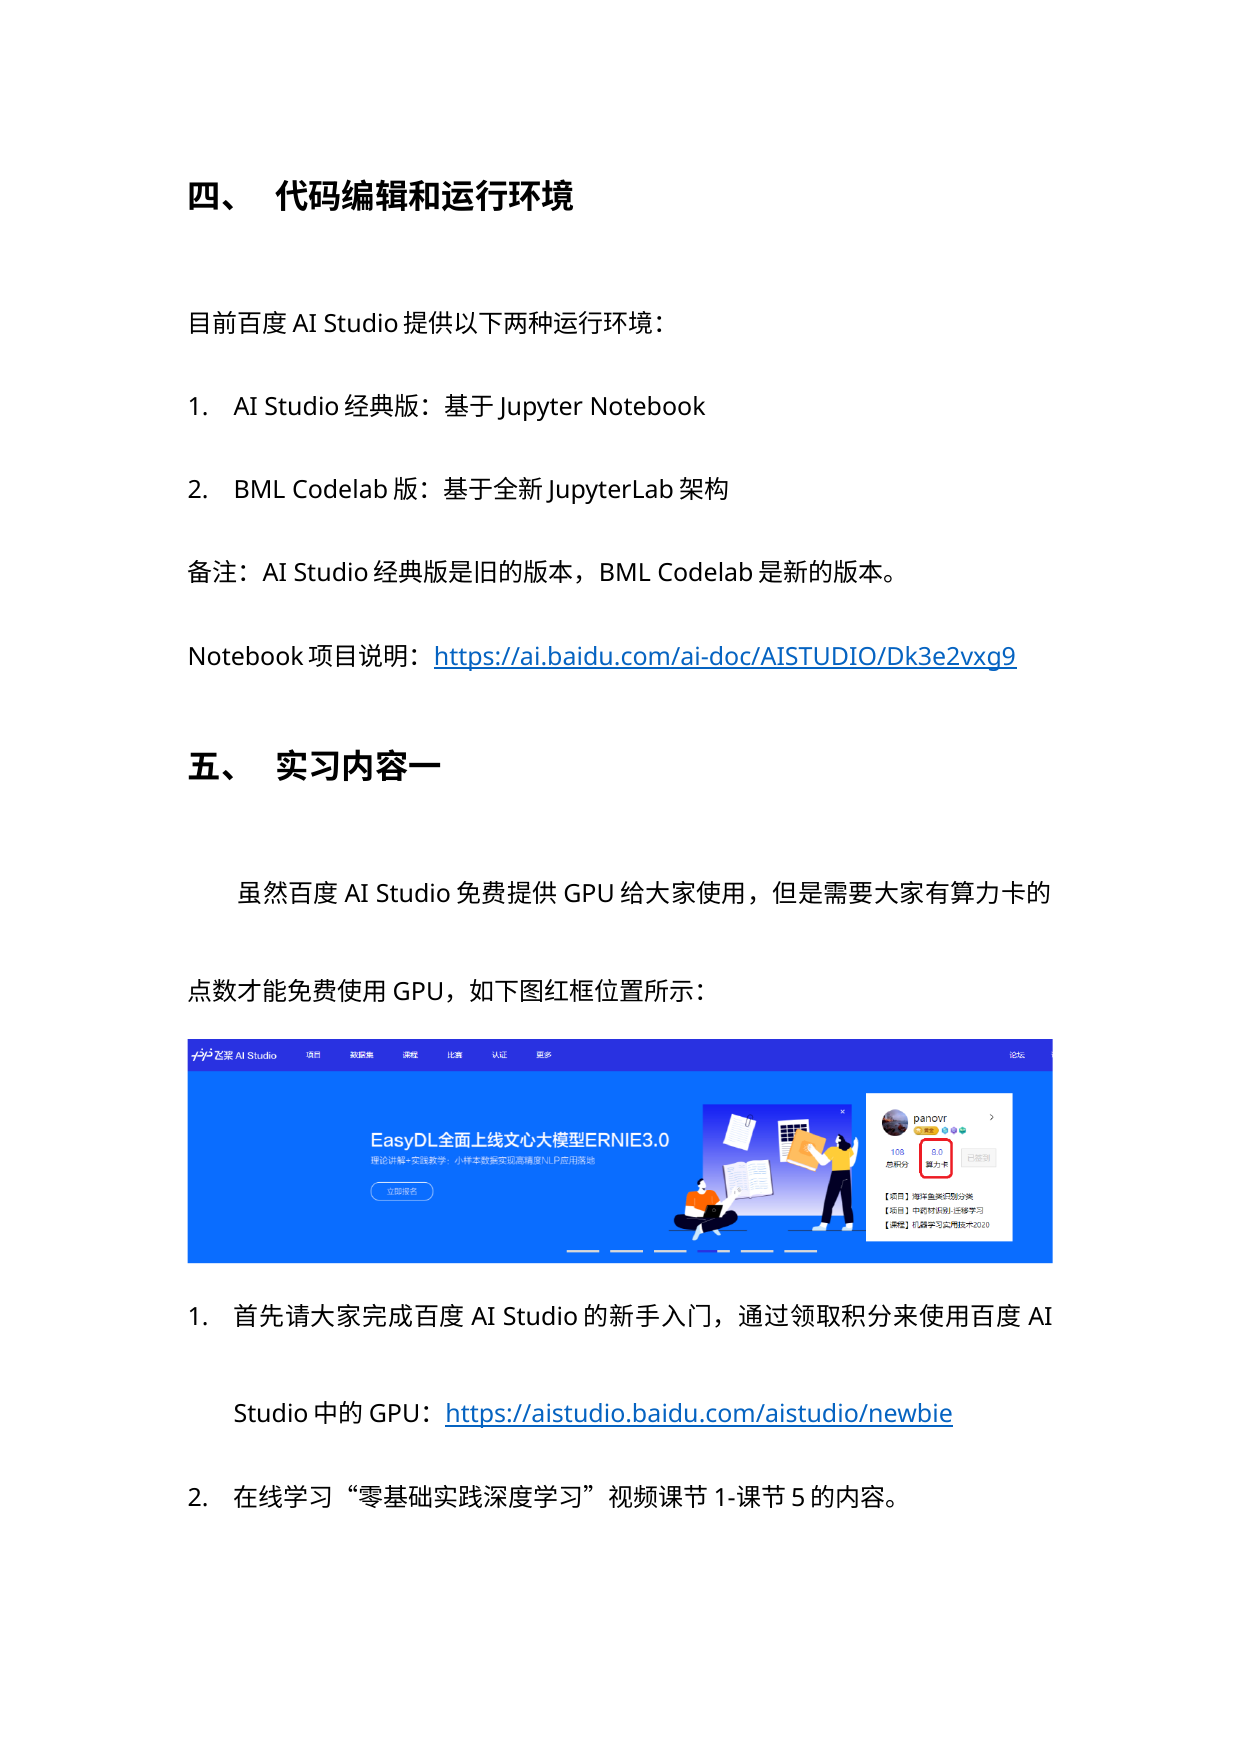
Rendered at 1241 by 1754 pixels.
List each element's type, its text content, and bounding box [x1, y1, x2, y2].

list 首先请大家完成百度AI Studio的新手入门，通过领取积分来使用百度AI Studio中的GPU：https://aistudio.baidu.com/aistudio/newbie [187, 1282, 1053, 1444]
subtitle 实习内容一 [187, 732, 1053, 797]
list AI Studio经典版：基于Jupyter Notebook [187, 372, 1053, 437]
text Notebook项目说明：https://ai.baidu.com/ai-doc/AISTUDIO/Dk3e2vxg9 [187, 622, 1053, 687]
text 虽然百度AI Studio免费提供GPU给大家使用，但是需要大家有算力卡的点数才能免费使用GPU，如下图红框位置所示： [187, 859, 1053, 1022]
subtitle 代码编辑和运行环境 [187, 162, 1053, 227]
list 在线学习“零基础实践深度学习”视频课节1-课节5的内容。 [187, 1463, 1053, 1528]
list BML Codelab版：基于全新JupyterLab架构 [187, 455, 1053, 520]
picture [187, 1039, 1053, 1264]
text 目前百度AI Studio提供以下两种运行环境： [187, 289, 1053, 354]
text 备注：AI Studio经典版是旧的版本，BML Codelab是新的版本。 [187, 538, 1053, 603]
